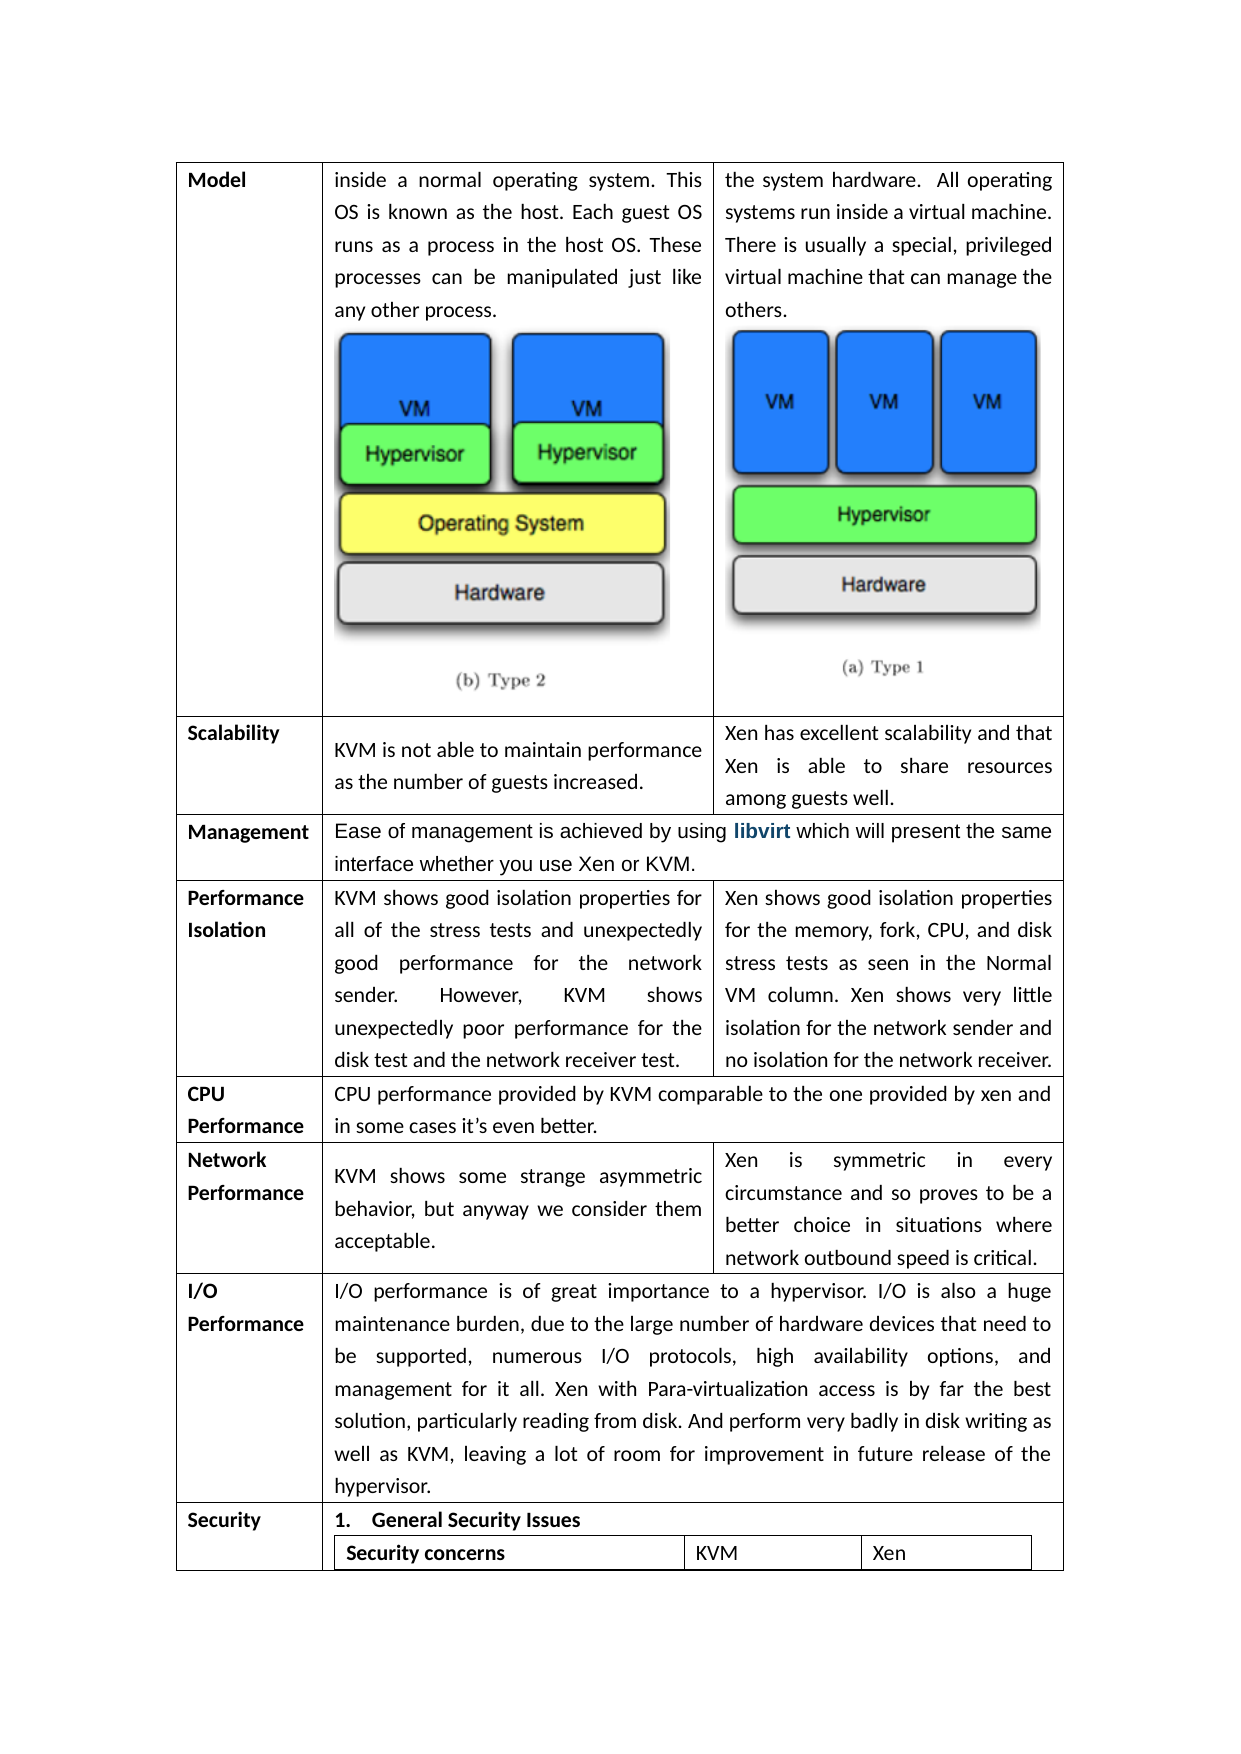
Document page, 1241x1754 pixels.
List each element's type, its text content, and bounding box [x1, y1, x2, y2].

table_cell Xen is symmetric in every circumstance and so proves to be a better choice in situations where network outbound speed is critical. [714, 1143, 1063, 1273]
table_cell Performance Isolation [177, 881, 322, 1076]
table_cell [177, 163, 322, 716]
table_cell KVM shows good isolation properties for all of the stress tests and unexpectedly good performance for the network sender. However, KVM shows unexpectedly poor performance for the disk test and the network receiver test. [323, 881, 713, 1076]
table_cell Xen has excellent scalability and that Xen is able to share resources among guests well. [714, 717, 1063, 814]
table_cell KVM is not able to maintain performance as the number of guests increased. [323, 717, 713, 814]
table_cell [714, 163, 1063, 716]
table_cell I/O performance is of great importance to a hypervisor. I/O is also a huge maintenance burden, due to the large number of hardware devices that need to be supported, numerous I/O protocols, high availability options, and management for it all. Xen with Para-virtualization access is by far the best solution, particularly reading from disk. And perform very badly in disk writing as well as KVM, leaving a lot of room for improvement in future release of the hypervisor. [323, 1274, 1063, 1502]
table_cell KVM shows some strange asymmetric behavior, but anyway we consider them acceptable. [323, 1143, 713, 1273]
table_cell I/O Performance [177, 1274, 322, 1502]
table_cell Network Performance [177, 1143, 322, 1273]
table_cell Ease of management is achieved by using libvirt which will present the same interface whether you use Xen or KVM. [323, 815, 1063, 880]
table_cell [323, 1503, 1063, 1570]
table_cell Security [177, 1503, 322, 1570]
picture [334, 325, 671, 697]
table_cell CPU Performance [177, 1077, 322, 1142]
table_cell Management [177, 815, 322, 880]
table_cell Scalability [177, 717, 322, 814]
picture [725, 325, 1041, 684]
table_cell Xen shows good isolation properties for the memory, fork, CPU, and disk stress tests as seen in the Normal VM column. Xen shows very little isolation for the network sender and no isolation for the network receiver. [714, 881, 1063, 1076]
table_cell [323, 163, 713, 716]
table_cell CPU performance provided by KVM comparable to the one provided by xen and in some cases it’s even better. [323, 1077, 1063, 1142]
